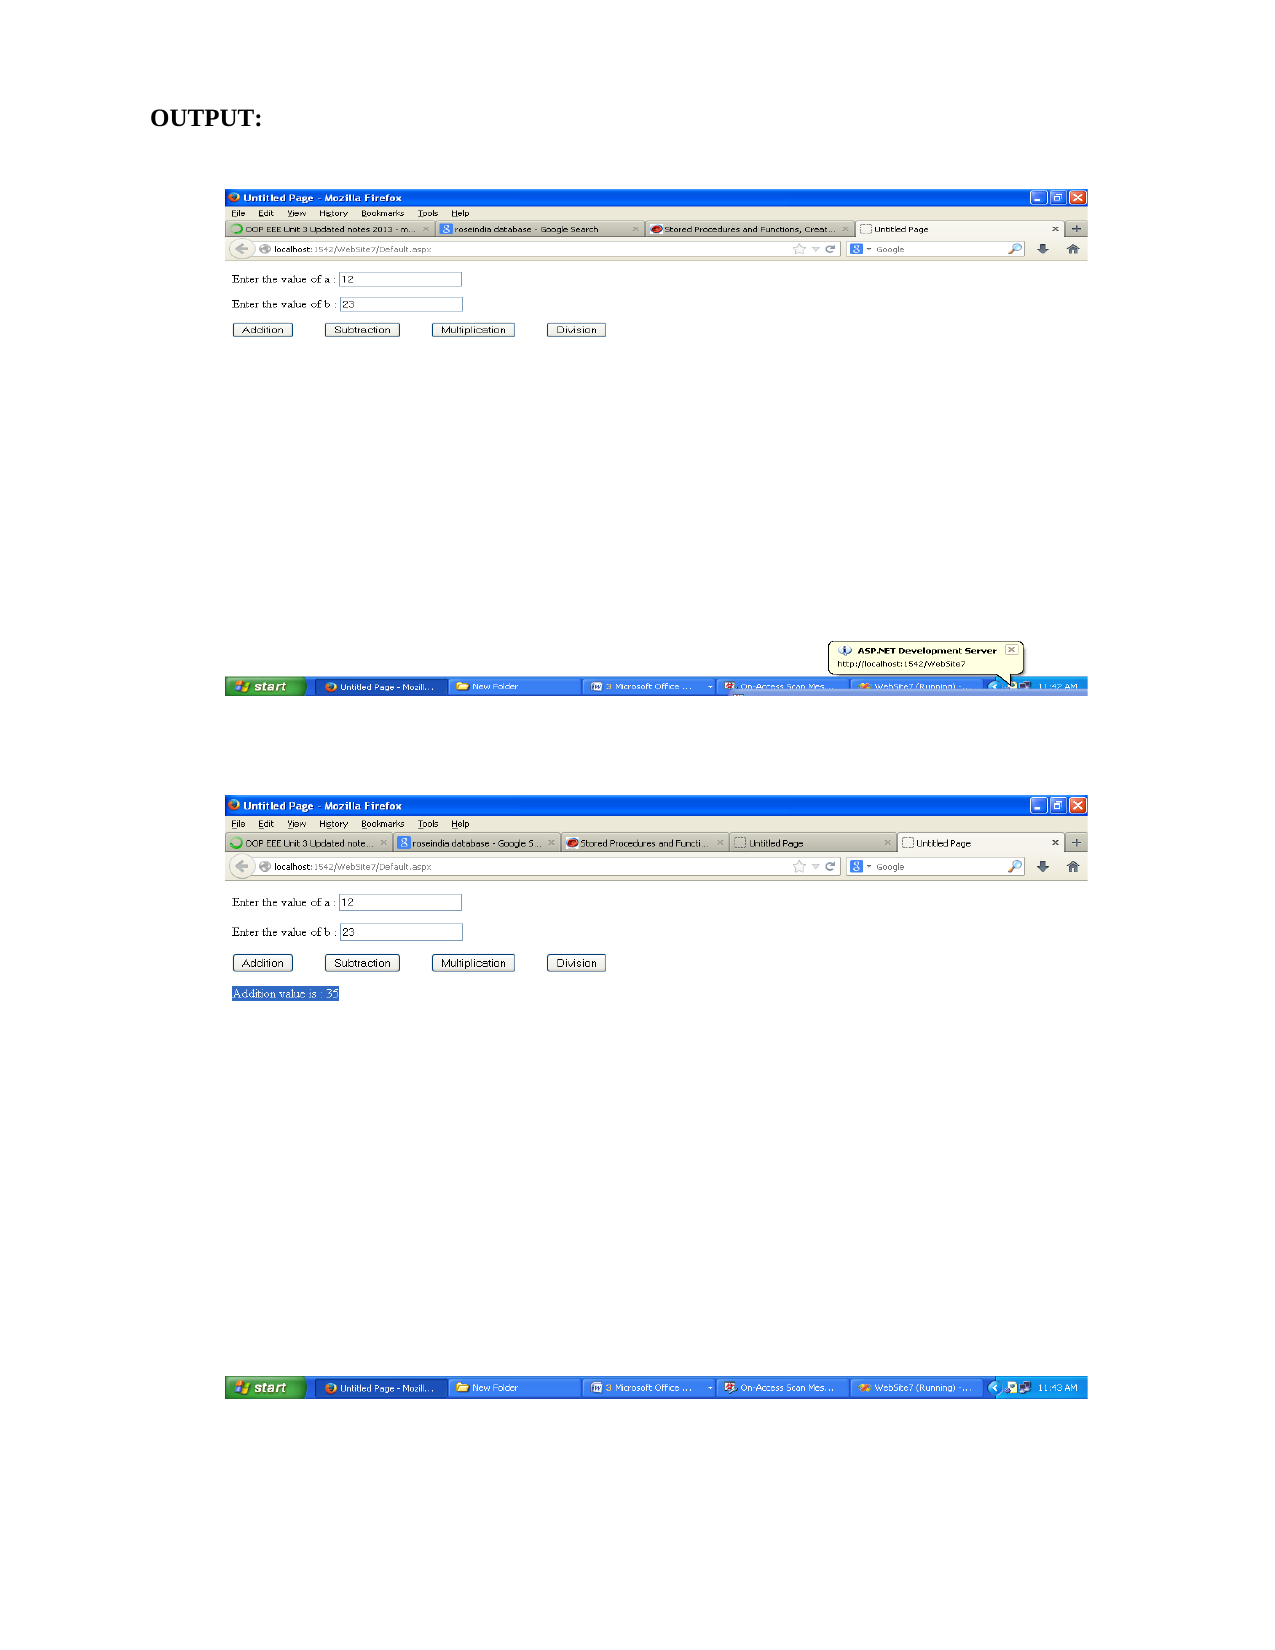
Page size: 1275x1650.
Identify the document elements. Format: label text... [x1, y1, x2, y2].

picture [225, 189, 1088, 696]
text OUTPUT: [150, 103, 1125, 132]
picture [225, 795, 1088, 1399]
